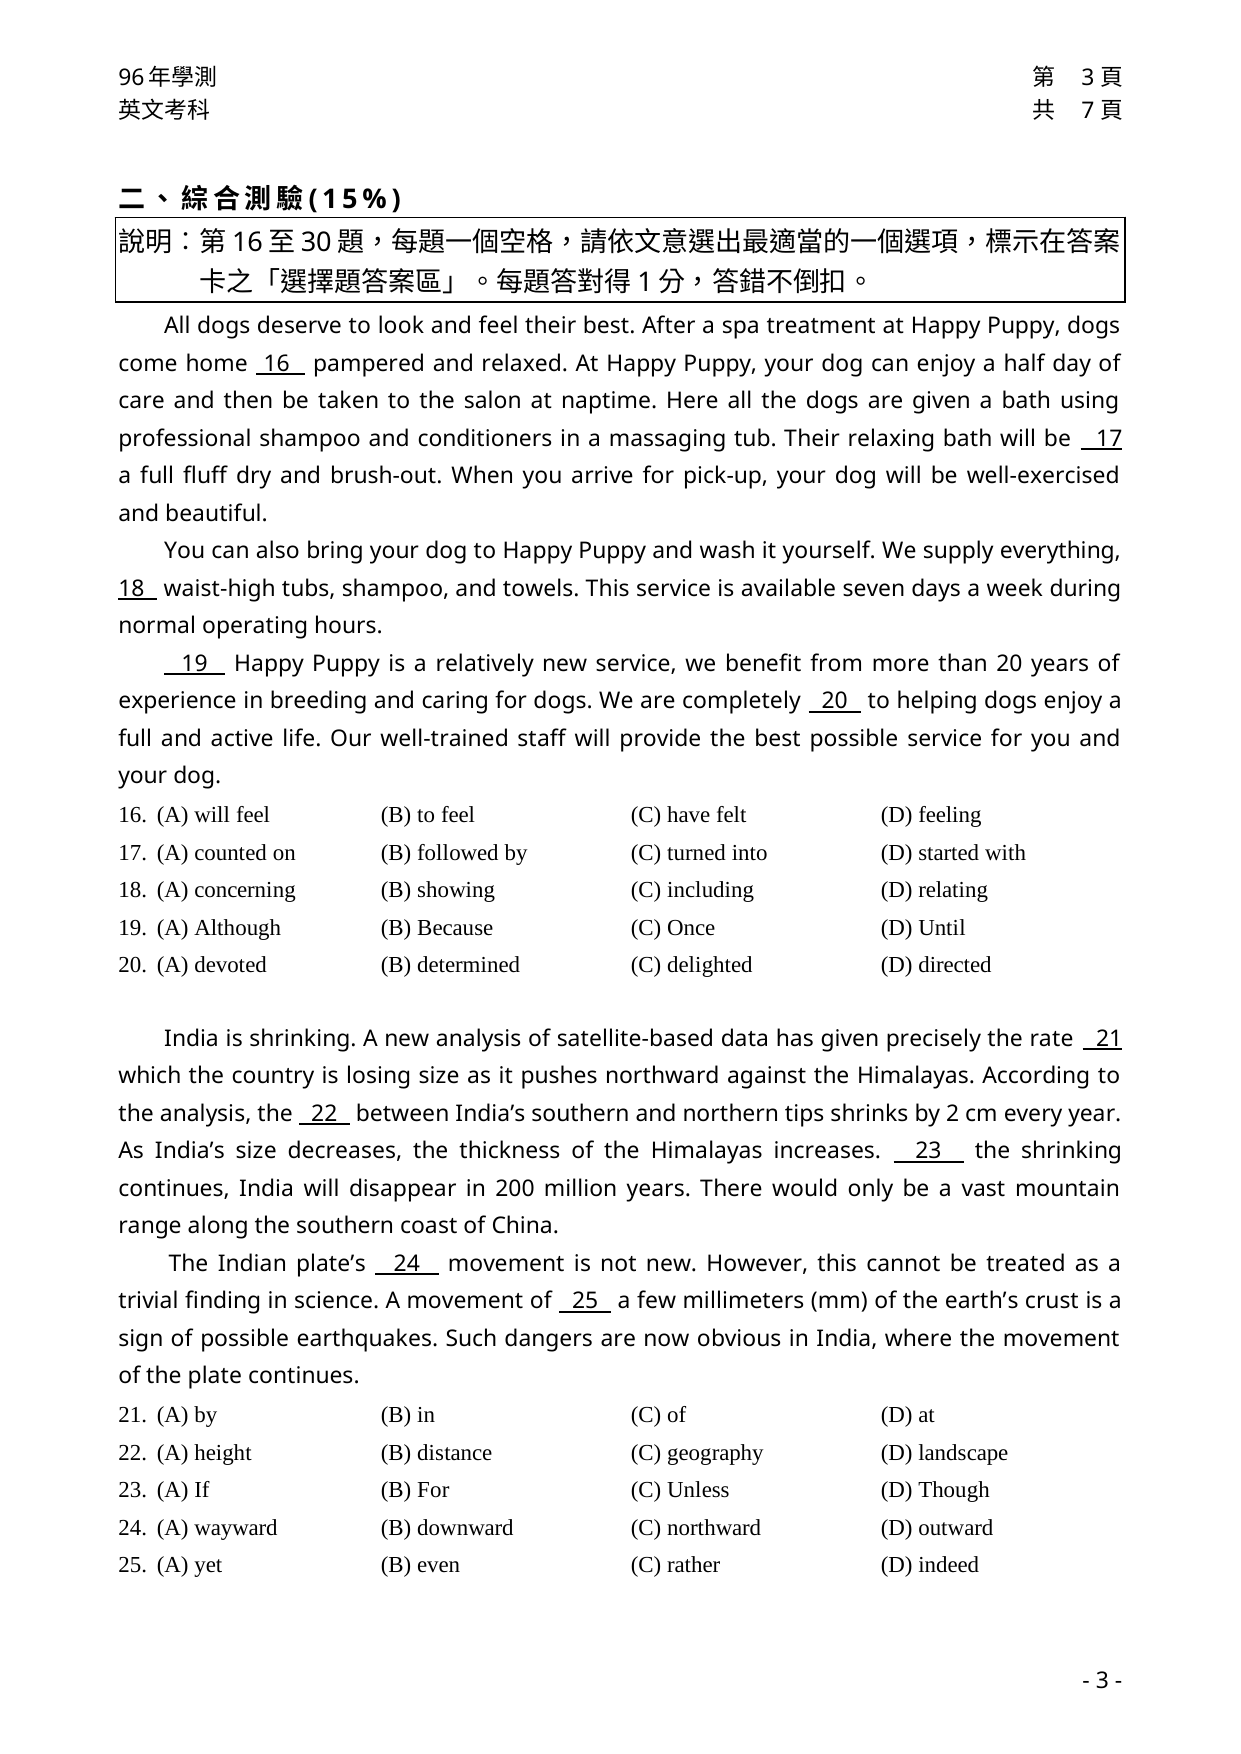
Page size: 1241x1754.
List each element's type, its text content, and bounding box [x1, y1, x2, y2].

text 19. (A) Although (B) Because (C) Once (D) Until [118, 903, 1122, 940]
text You can also bring your dog to Happy Puppy and wash it yourself. We supply everything, 18 waist-high tubs, shampoo, and towels. This service is available seven days a week during normal operating hours. [118, 528, 1122, 640]
text 22. (A) height (B) distance (C) geography (D) landscape [118, 1428, 1122, 1465]
text 二、綜合測驗(15%) [118, 177, 1122, 217]
text 16. (A) will feel (B) to feel (C) have felt (D) feeling [118, 790, 1122, 828]
text 17. (A) counted on (B) followed by (C) turned into (D) started with [118, 828, 1122, 865]
text All dogs deserve to look and feel their best. After a spa treatment at Happy Puppy, dogs come home 16 pampered and relaxed. At Happy Puppy, your dog can enjoy a half day of care and then be taken to the salon at naptime. Here all the dogs are given a bath using professional shampoo and conditioners in a massaging tub. Their relaxing bath will be full fluff dry and brush-out. When you arrive for pick-up, your dog will be well-exercised and beautiful. [118, 303, 1122, 528]
text 24. (A) wayward (B) downward (C) northward (D) outward [118, 1503, 1122, 1540]
text 23. (A) If (B) For (C) Unless (D) Though [118, 1465, 1122, 1503]
text 21. (A) by (B) in (C) of (D) at [118, 1390, 1122, 1428]
text 19 Happy Puppy is a relatively new service, we benefit from more than 20 years of experience in breeding and caring for dogs. We are completely 20 to helping dogs enjoy a full and active life. Our well-trained staff will provide the best possible service for you and your dog. [118, 640, 1122, 790]
text 20. (A) devoted (B) determined (C) delighted (D) directed [118, 940, 1122, 978]
text 18. (A) concerning (B) showing (C) including (D) relating [118, 865, 1122, 903]
text is shrinking. A new analysis of satellite-based data has given precisely the rate 21 which the country is losing size as it pushes northward against the . According to the analysis, the 22 between ’s southern and northern tips shrinks by every year. As ’s size decreases, the thickness of the increases. 23 the shrinking continues, will disappear in 200 million years. There would only be a vast mountain range along the southern coast of . [118, 1015, 1122, 1240]
text 25. (A) yet (B) even (C) rather (D) indeed [118, 1540, 1122, 1578]
text The Indian plate’s 24 movement is not new. However, this cannot be treated as a trivial finding in science. A movement of few millimeters (mm) of the earth’s crust is a sign of possible earthquakes. Such dangers are now obvious in , where the movement of the plate continues. [118, 1240, 1122, 1390]
text 說明︰第16至30題，每題一個空格，請依文意選出最適當的一個選項，標示在答案卡之「選擇題答案區」。每題答對得1分，答錯不倒扣。 [116, 218, 1124, 301]
